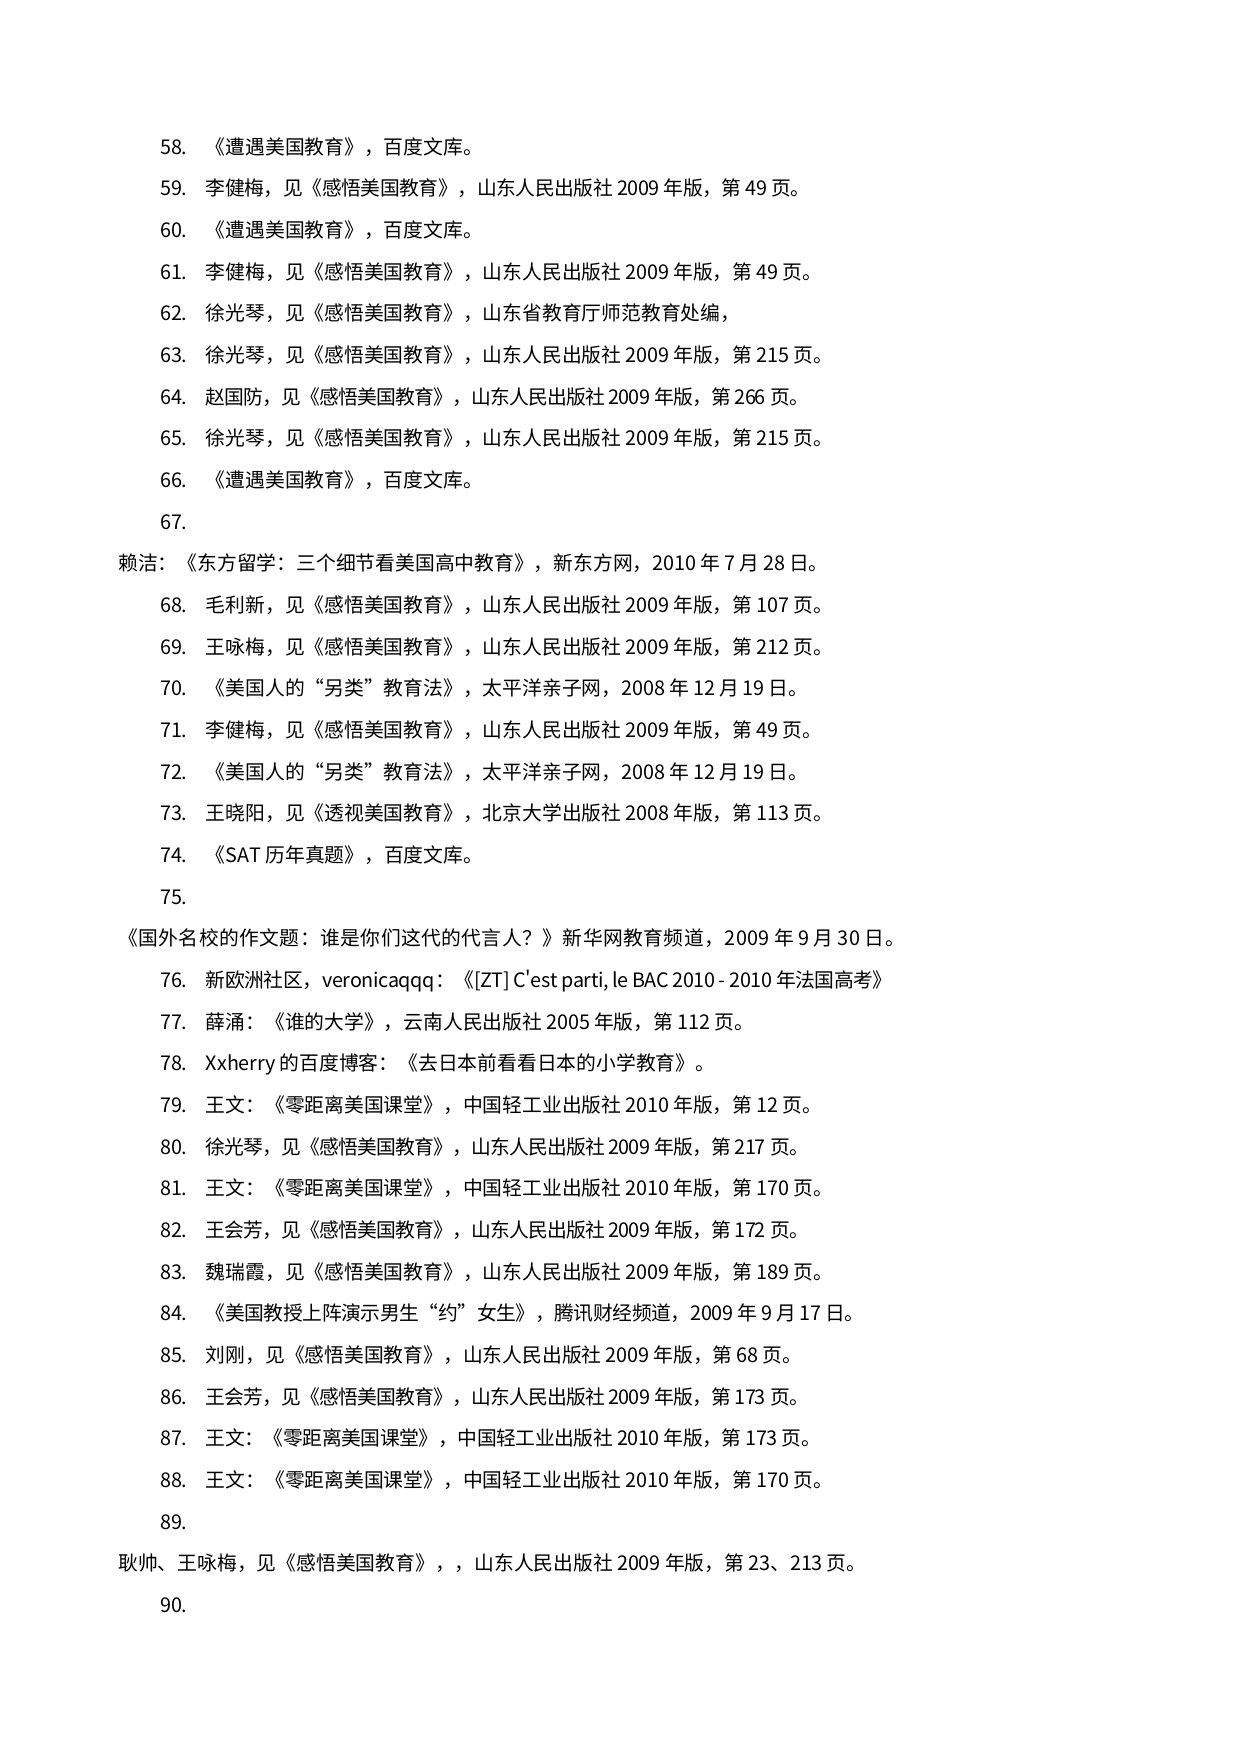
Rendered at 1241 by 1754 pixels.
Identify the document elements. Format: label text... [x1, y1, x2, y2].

text 88. 王文：《零距离美国课堂》，中国轻工业出版社2010年版，第170页。 [118, 1451, 1122, 1493]
text 77. 薛涌：《谁的大学》，云南人民出版社2005年版，第112页。 [118, 993, 1122, 1035]
text 59. 李健梅，见《感悟美国教育》，山东人民出版社2009年版，第49页。 [118, 160, 1122, 201]
text 61. 李健梅，见《感悟美国教育》，山东人民出版社2009年版，第49页。 [118, 243, 1122, 285]
text 85. 刘刚，见《感悟美国教育》，山东人民出版社2009年版，第68页。 [118, 1326, 1122, 1368]
text 63. 徐光琴，见《感悟美国教育》，山东人民出版社2009年版，第215页。 [118, 326, 1122, 368]
text 64. 赵国防，见《感悟美国教育》，山东人民出版社2009年版，第266页。 [118, 368, 1122, 410]
text 58. 《遭遇美国教育》，百度文库。 [118, 118, 1122, 160]
text 84. 《美国教授上阵演示男生“约”女生》，腾讯财经频道，2009年9月17日。 [118, 1285, 1122, 1326]
text 62. 徐光琴，见《感悟美国教育》，山东省教育厅师范教育处编， [118, 285, 1122, 326]
text 78. Xxherry的百度博客：《去日本前看看日本的小学教育》。 [118, 1035, 1122, 1076]
text 81. 王文：《零距离美国课堂》，中国轻工业出版社2010年版，第170页。 [118, 1160, 1122, 1201]
text 80. 徐光琴，见《感悟美国教育》，山东人民出版社2009年版，第217页。 [118, 1118, 1122, 1160]
text 69. 王咏梅，见《感悟美国教育》，山东人民出版社2009年版，第212页。 [118, 618, 1122, 660]
text 87. 王文：《零距离美国课堂》，中国轻工业出版社2010年版，第173页。 [118, 1410, 1122, 1451]
text 71. 李健梅，见《感悟美国教育》，山东人民出版社2009年版，第49页。 [118, 701, 1122, 743]
text 70. 《美国人的“另类”教育法》，太平洋亲子网，2008年12月19日。 [118, 660, 1122, 701]
text 60. 《遭遇美国教育》，百度文库。 [118, 201, 1122, 243]
text 76. 新欧洲社区，veronicaqqq：《[ZT] C'est parti, le BAC 2010 - 2010年法国高考》 [118, 951, 1122, 993]
text 82. 王会芳，见《感悟美国教育》，山东人民出版社2009年版，第172页。 [118, 1201, 1122, 1243]
text 72. 《美国人的“另类”教育法》，太平洋亲子网，2008年12月19日。 [118, 743, 1122, 785]
text 66. 《遭遇美国教育》，百度文库。 [118, 451, 1122, 493]
text 83. 魏瑞霞，见《感悟美国教育》，山东人民出版社2009年版，第189页。 [118, 1243, 1122, 1285]
text 67. 赖洁：《东方留学：三个细节看美国高中教育》，新东方网，2010年7月28日。 [118, 493, 1122, 576]
text 86. 王会芳，见《感悟美国教育》，山东人民出版社2009年版，第173页。 [118, 1368, 1122, 1410]
text 68. 毛利新，见《感悟美国教育》，山东人民出版社2009年版，第107页。 [118, 576, 1122, 618]
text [118, 1576, 1122, 1618]
text 65. 徐光琴，见《感悟美国教育》，山东人民出版社2009年版，第215页。 [118, 410, 1122, 451]
text 79. 王文：《零距离美国课堂》，中国轻工业出版社2010年版，第12页。 [118, 1076, 1122, 1118]
text 89. 耿帅、王咏梅，见《感悟美国教育》，，山东人民出版社2009年版，第23、213页。 [118, 1493, 1122, 1576]
text 73. 王晓阳，见《透视美国教育》，北京大学出版社2008年版，第113页。 [118, 785, 1122, 826]
text 74. 《SAT历年真题》，百度文库。 [118, 826, 1122, 868]
text 75. 《国外名校的作文题：谁是你们这代的代言人？》新华网教育频道，2009年9月30日。 [118, 868, 1122, 951]
